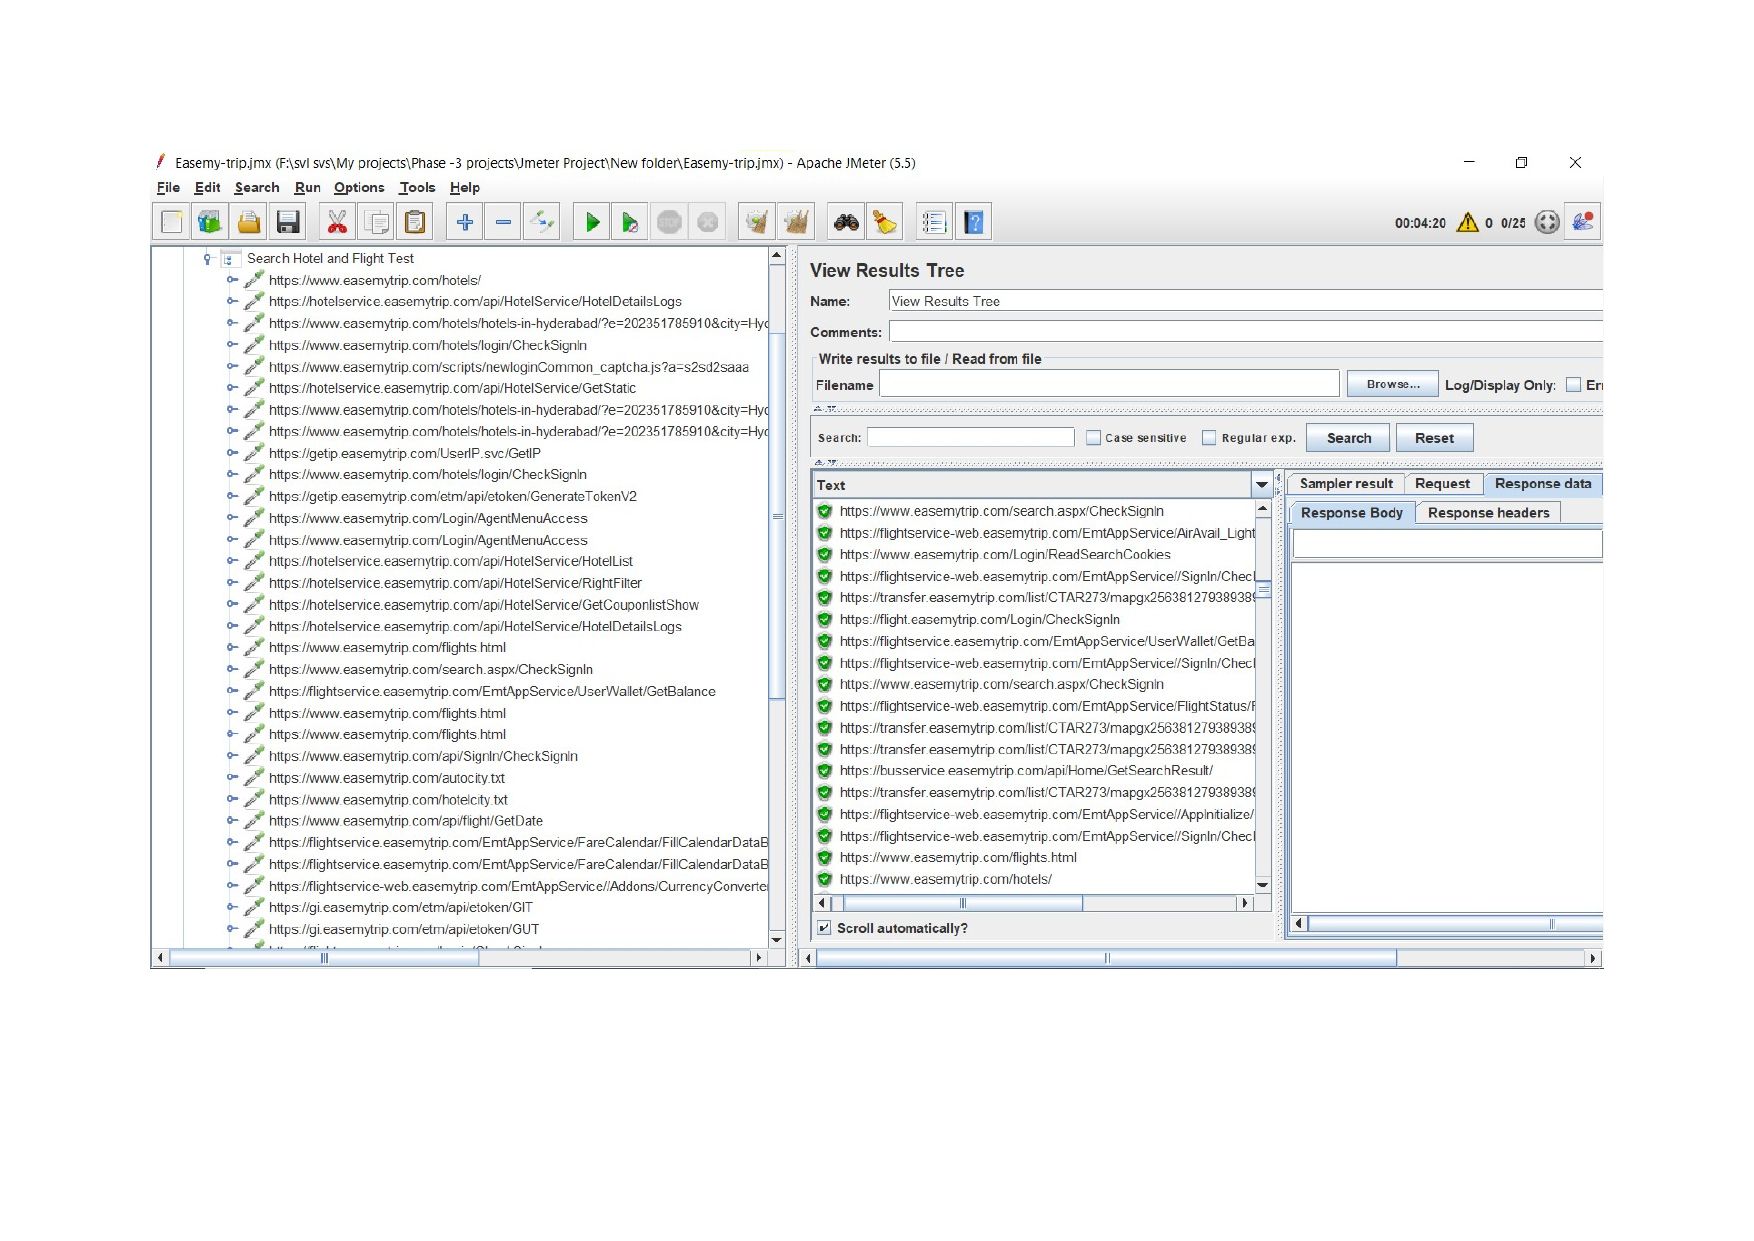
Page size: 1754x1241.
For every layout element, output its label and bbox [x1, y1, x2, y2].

picture [150, 150, 1604, 969]
